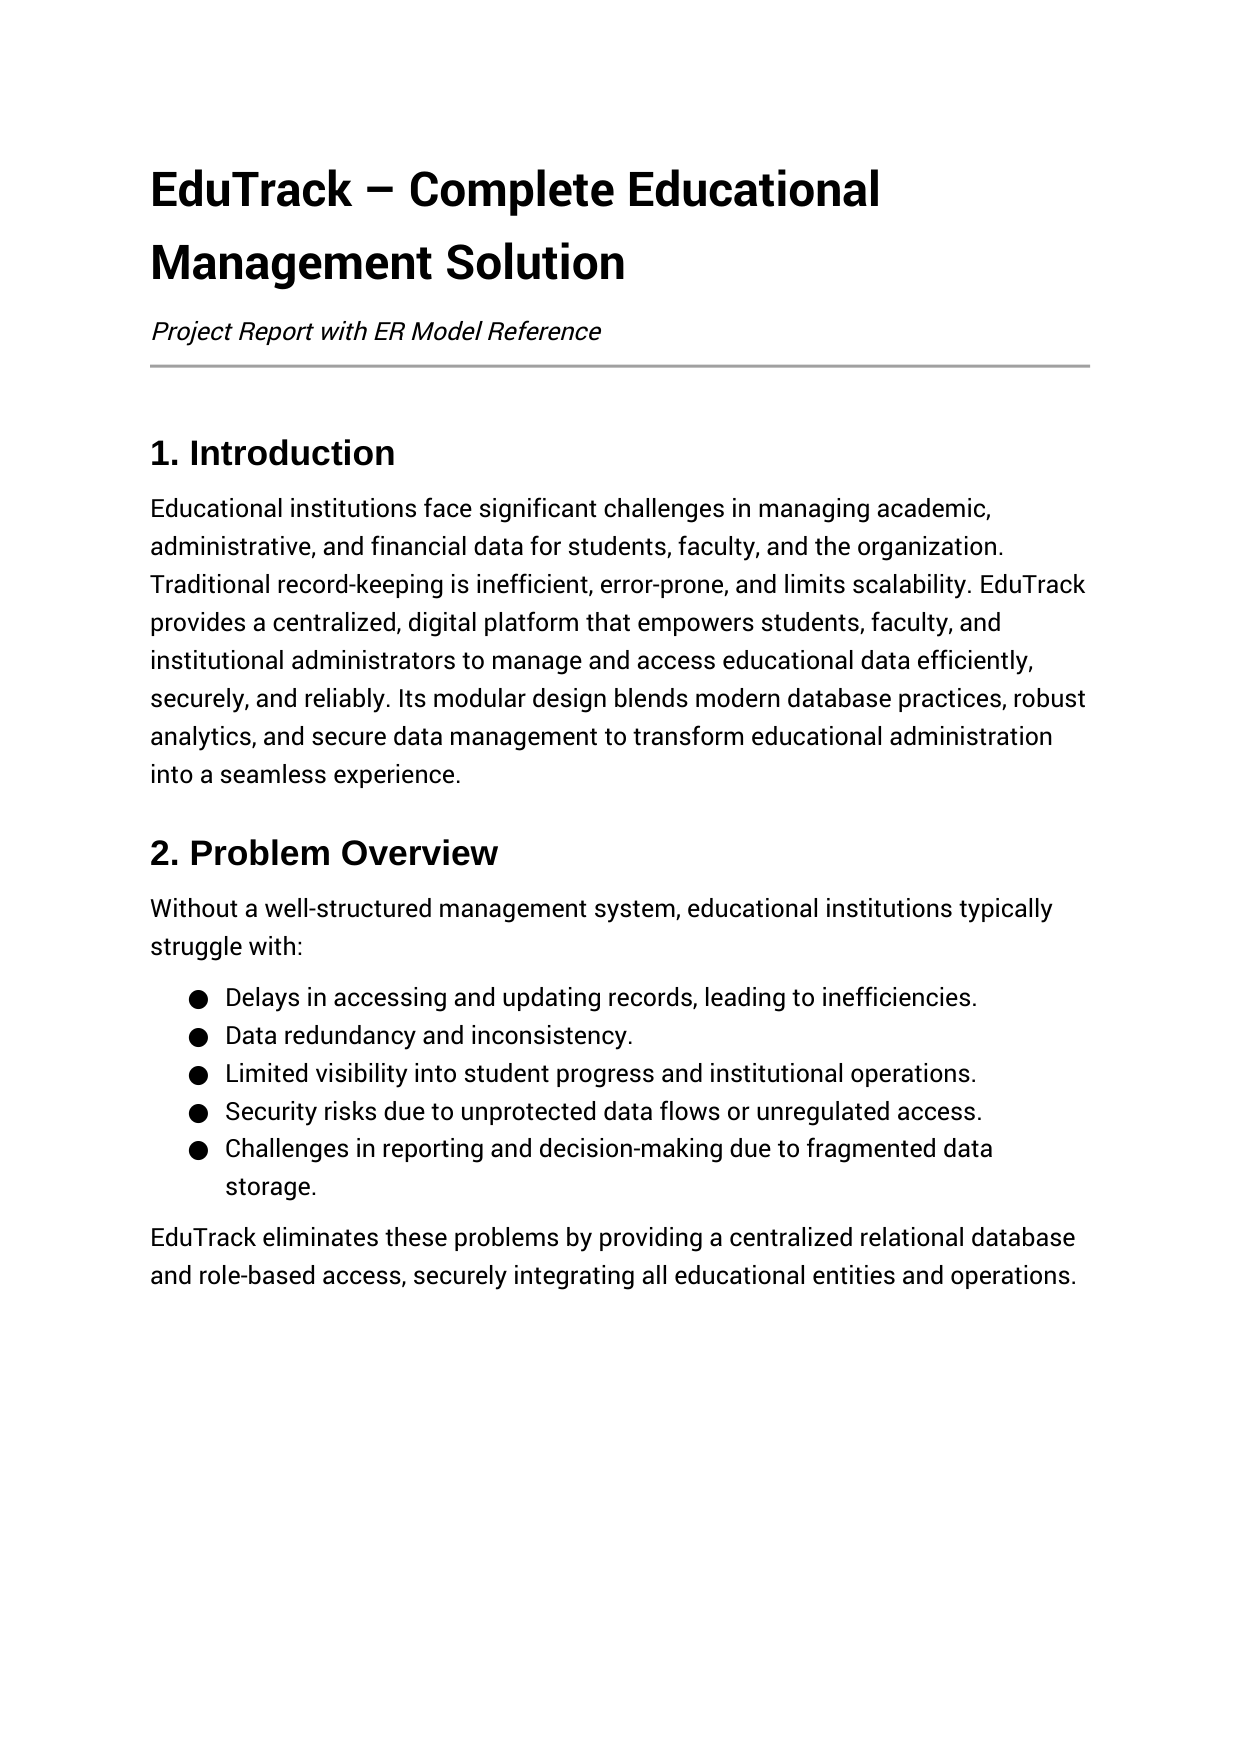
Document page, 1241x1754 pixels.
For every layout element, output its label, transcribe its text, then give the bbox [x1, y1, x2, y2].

subtitle 2. Problem Overview [150, 832, 1090, 873]
text Without a well-structured management system, educational institutions typically struggle with: [150, 892, 1090, 963]
list Data redundancy and inconsistency. [187, 1018, 1090, 1051]
text EduTrack eliminates these problems by providing a centralized relational database and role-based access, securely integrating all educational entities and operations. [150, 1220, 1090, 1291]
list Security risks due to unprotected data flows or unregulated access. [187, 1094, 1090, 1127]
list Delays in accessing and updating records, leading to inefficiencies. [187, 980, 1090, 1013]
subtitle EduTrack – Complete Educational Management Solution [150, 156, 1090, 292]
list Challenges in reporting and decision-making due to fragmented data storage. [187, 1132, 1090, 1203]
text Educational institutions face significant challenges in managing academic, administrative, and financial data for students, faculty, and the organization. Traditional record-keeping is inefficient, error-prone, and limits scalability. EduTrack provides a centralized, digital platform that empowers students, faculty, and institutional administrators to manage and access educational data efficiently, securely, and reliably. Its modular design blends modern database practices, robust analytics, and secure data management to transform educational administration into a seamless experience. [150, 492, 1090, 790]
list Limited visibility into student progress and institutional operations. [187, 1056, 1090, 1089]
text Project Report with ER Model Reference [150, 314, 1090, 347]
subtitle 1. Introduction [150, 432, 1090, 473]
